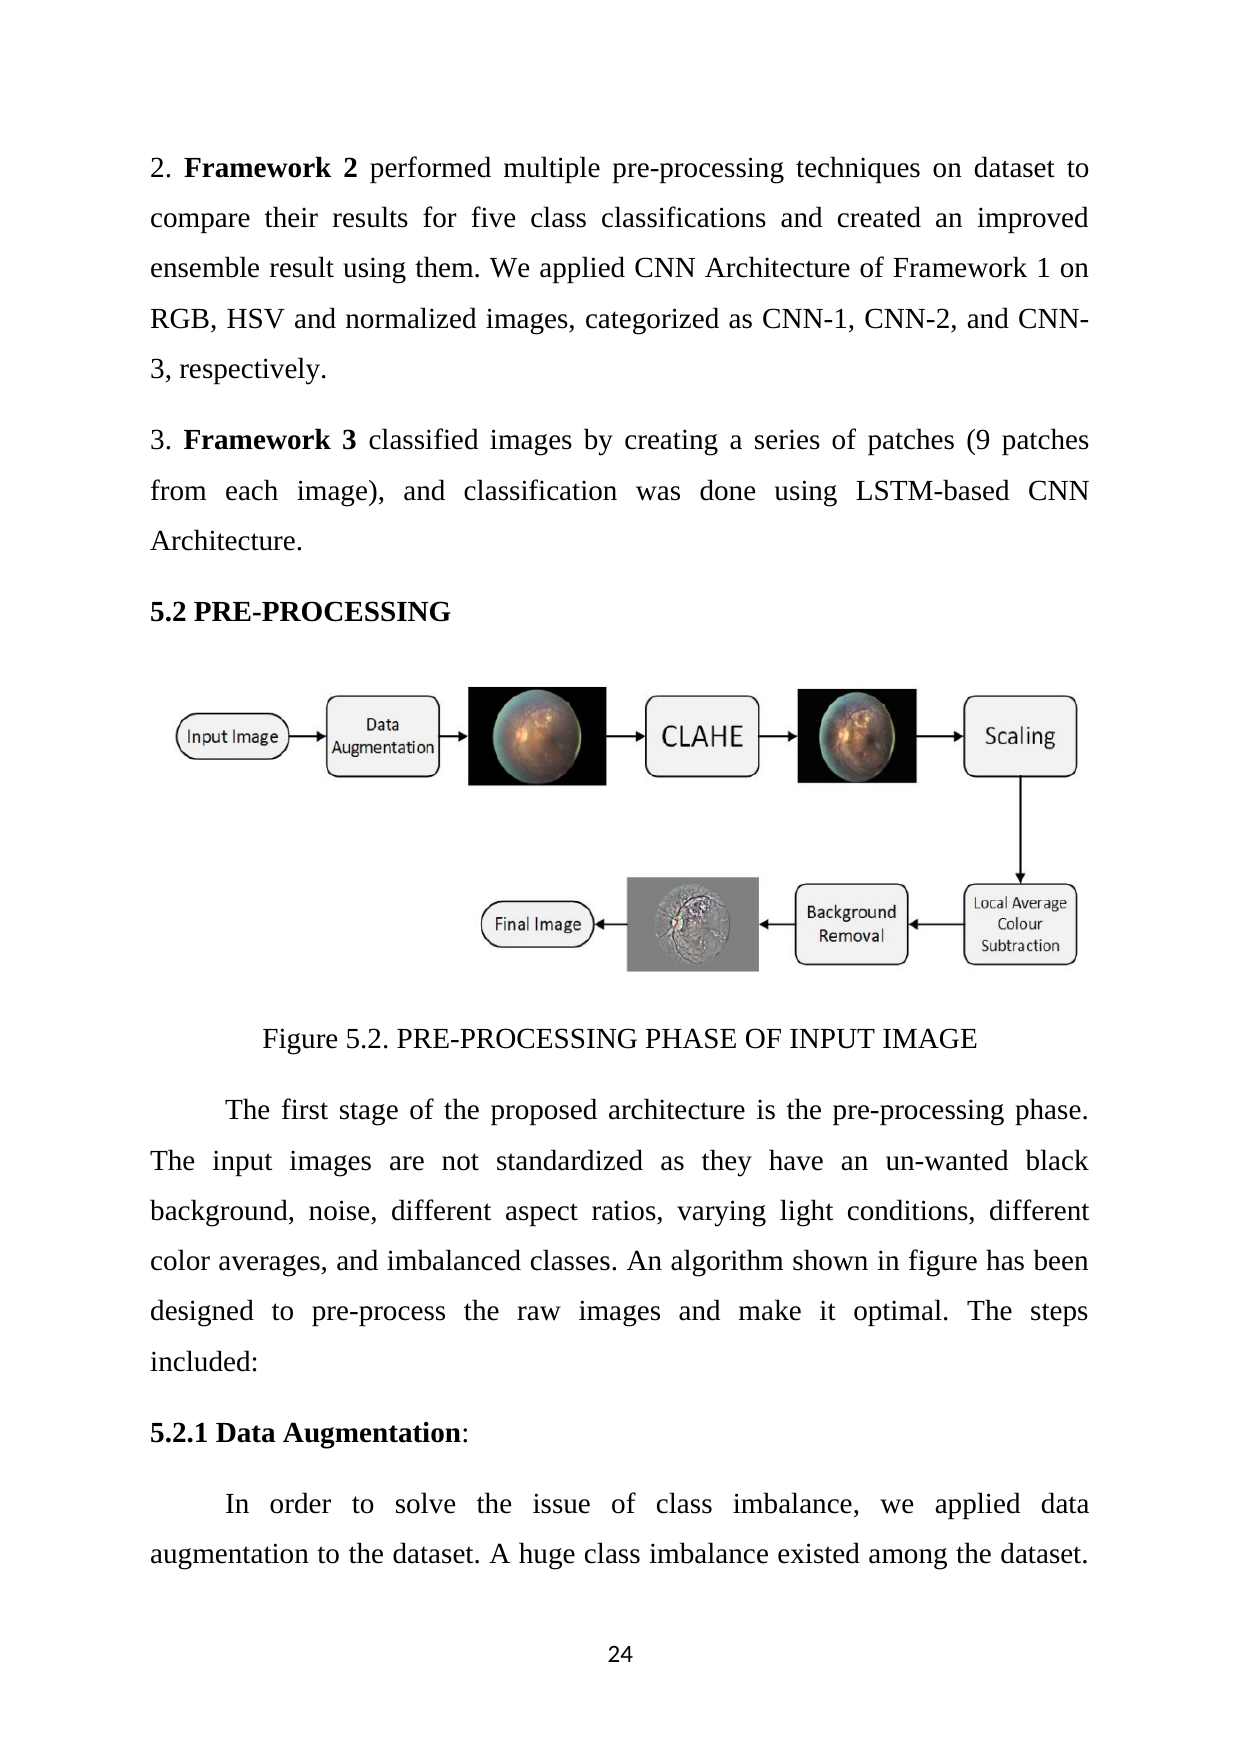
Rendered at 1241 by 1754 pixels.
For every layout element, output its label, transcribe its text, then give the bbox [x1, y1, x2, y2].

text Figure 5.2. PRE-PROCESSING PHASE OF INPUT IMAGE [150, 1021, 1090, 1055]
text 5.2.1 Data Augmentation: [150, 1415, 1090, 1448]
picture [150, 665, 1091, 987]
text 5.2 PRE-PROCESSING [150, 594, 1090, 628]
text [150, 1486, 1090, 1570]
text 3. Framework 3 classified images by creating a series of patches (9 patches from each image), and classification was done using LSTM-based CNN Architecture. [150, 422, 1090, 557]
text The first stage of the proposed architecture is the pre-processing phase. The input images are not standardized as they have an un-wanted black background, noise, different aspect ratios, varying light conditions, different color averages, and imbalanced classes. An algorithm shown in figure has been designed to pre-process the raw images and make it optimal. The steps included: [150, 1092, 1090, 1377]
text 2. Framework 2 performed multiple pre-processing techniques on dataset to compare their results for five class classifications and created an improved ensemble result using them. We applied CNN Architecture of Framework 1 on RGB, HSV and normalized images, categorized as CNN-1, CNN-2, and CNN-3, respectively. [150, 150, 1090, 385]
